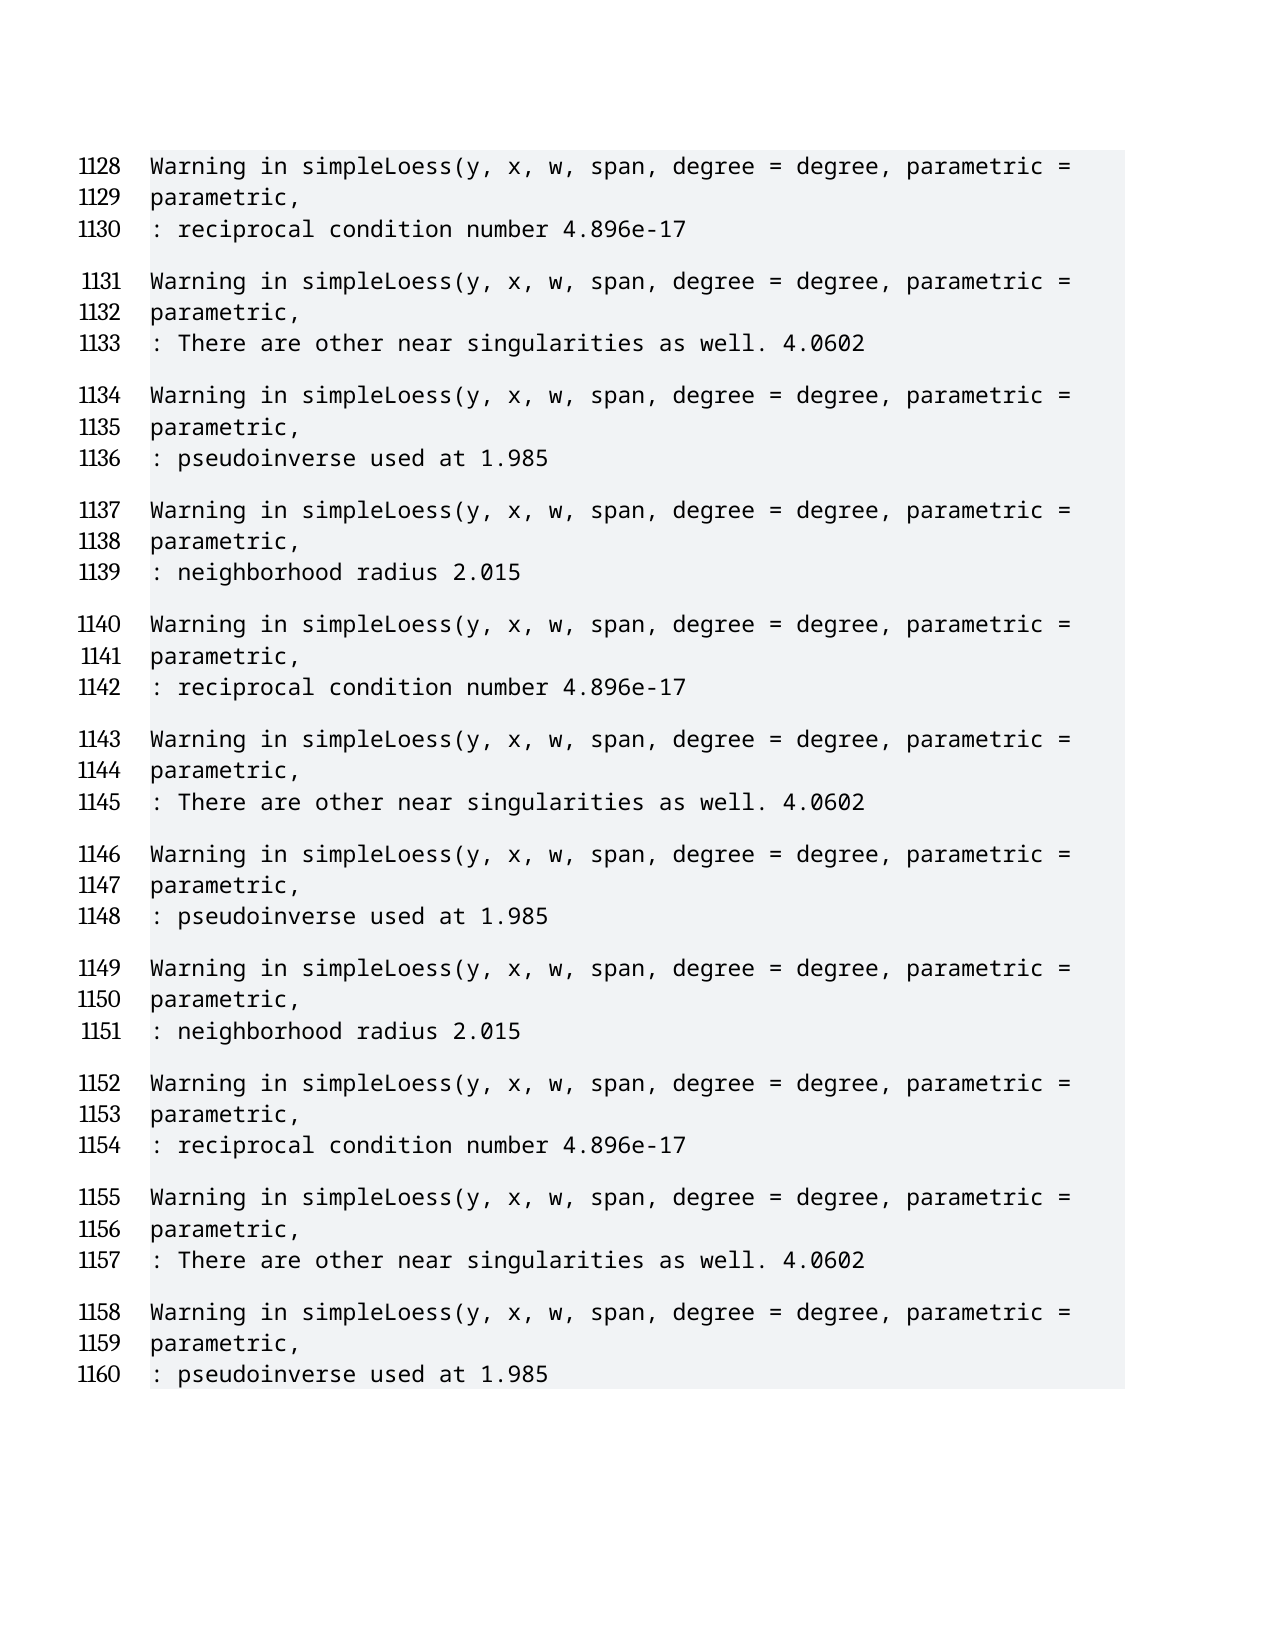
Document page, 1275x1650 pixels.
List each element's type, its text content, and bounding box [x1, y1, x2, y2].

text Warning in simpleLoess(y, x, w, span, degree = degree, parametric = parametric, : pseudoinverse used at 1.985 [150, 1296, 1125, 1389]
text Warning in simpleLoess(y, x, w, span, degree = degree, parametric = parametric, : reciprocal condition number 4.896e-17 [150, 608, 1125, 702]
text Warning in simpleLoess(y, x, w, span, degree = degree, parametric = parametric, : There are other near singularities as well. 4.0602 [150, 264, 1125, 358]
text Warning in simpleLoess(y, x, w, span, degree = degree, parametric = parametric, : pseudoinverse used at 1.985 [150, 837, 1125, 931]
text Warning in simpleLoess(y, x, w, span, degree = degree, parametric = parametric, : reciprocal condition number 4.896e-17 [150, 1067, 1125, 1160]
text Warning in simpleLoess(y, x, w, span, degree = degree, parametric = parametric, : neighborhood radius 2.015 [150, 494, 1125, 587]
text Warning in simpleLoess(y, x, w, span, degree = degree, parametric = parametric, : pseudoinverse used at 1.985 [150, 379, 1125, 473]
text Warning in simpleLoess(y, x, w, span, degree = degree, parametric = parametric, : reciprocal condition number 4.896e-17 [150, 150, 1125, 244]
text Warning in simpleLoess(y, x, w, span, degree = degree, parametric = parametric, : neighborhood radius 2.015 [150, 952, 1125, 1046]
text Warning in simpleLoess(y, x, w, span, degree = degree, parametric = parametric, : There are other near singularities as well. 4.0602 [150, 723, 1125, 817]
text Warning in simpleLoess(y, x, w, span, degree = degree, parametric = parametric, : There are other near singularities as well. 4.0602 [150, 1181, 1125, 1275]
